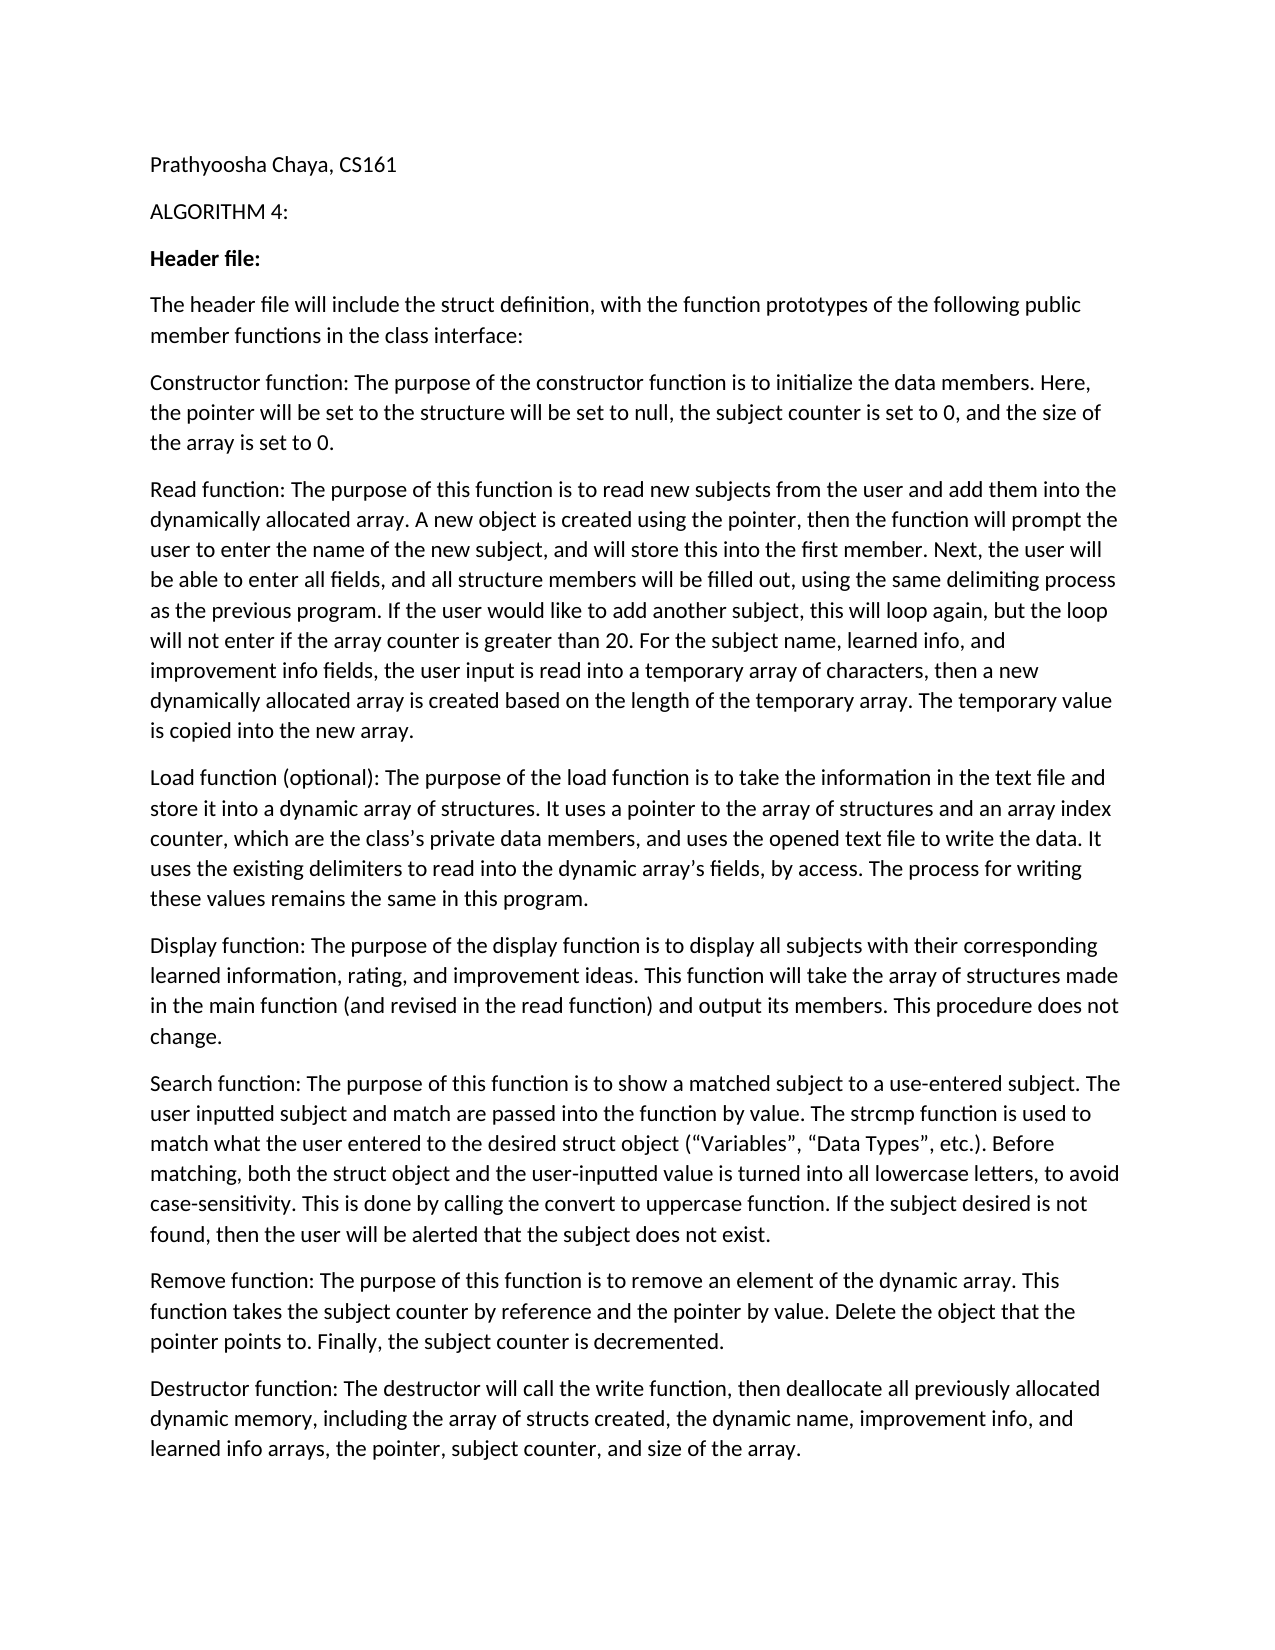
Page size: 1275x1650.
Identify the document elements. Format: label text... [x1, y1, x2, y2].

text Search function: The purpose of this function is to show a matched subject to a use-entered subject. The user inputted subject and match are passed into the function by value. The strcmp function is used to match what the user entered to the desired struct object (“Variables”, “Data Types”, etc.). Before matching, both the struct object and the user-inputted value is turned into all lowercase letters, to avoid case-sensitivity. This is done by calling the convert to uppercase function. If the subject desired is not found, then the user will be alerted that the subject does not exist. [150, 1069, 1125, 1248]
text Destructor function: The destructor will call the write function, then deallocate all previously allocated dynamic memory, including the array of structs created, the dynamic name, improvement info, and learned info arrays, the pointer, subject counter, and size of the array. [150, 1374, 1125, 1462]
text Read function: The purpose of this function is to read new subjects from the user and add them into the dynamically allocated array. A new object is created using the pointer, then the function will prompt the user to enter the name of the new subject, and will store this into the first member. Next, the user will be able to enter all fields, and all structure members will be filled out, using the same delimiting process as the previous program. If the user would like to add another subject, this will loop again, but the loop will not enter if the array counter is greater than 20. For the subject name, learned info, and improvement info fields, the user input is read into a temporary array of characters, then a new dynamically allocated array is created based on the length of the temporary array. The temporary value is copied into the new array. [150, 475, 1125, 745]
text Constructor function: The purpose of the constructor function is to initialize the data members. Here, the pointer will be set to the structure will be set to null, the subject counter is set to 0, and the size of the array is set to 0. [150, 368, 1125, 456]
text ALGORITHM 4: [150, 197, 1125, 225]
text Remove function: The purpose of this function is to remove an element of the dynamic array. This function takes the subject counter by reference and the pointer by value. Delete the object that the pointer points to. Finally, the subject counter is decremented. [150, 1267, 1125, 1355]
text Prathyoosha Chaya, CS161 [150, 150, 1125, 178]
text Load function (optional): The purpose of the load function is to take the information in the text file and store it into a dynamic array of structures. It uses a pointer to the array of structures and an array index counter, which are the class’s private data members, and uses the opened text file to write the data. It uses the existing delimiters to read into the dynamic array’s fields, by access. The process for writing these values remains the same in this program. [150, 763, 1125, 912]
text The header file will include the struct definition, with the function prototypes of the following public member functions in the class interface: [150, 291, 1125, 349]
text Header file: [150, 244, 1125, 272]
text Display function: The purpose of the display function is to display all subjects with their corresponding learned information, rating, and improvement ideas. This function will take the array of structures made in the main function (and revised in the read function) and output its members. This procedure does not change. [150, 931, 1125, 1050]
